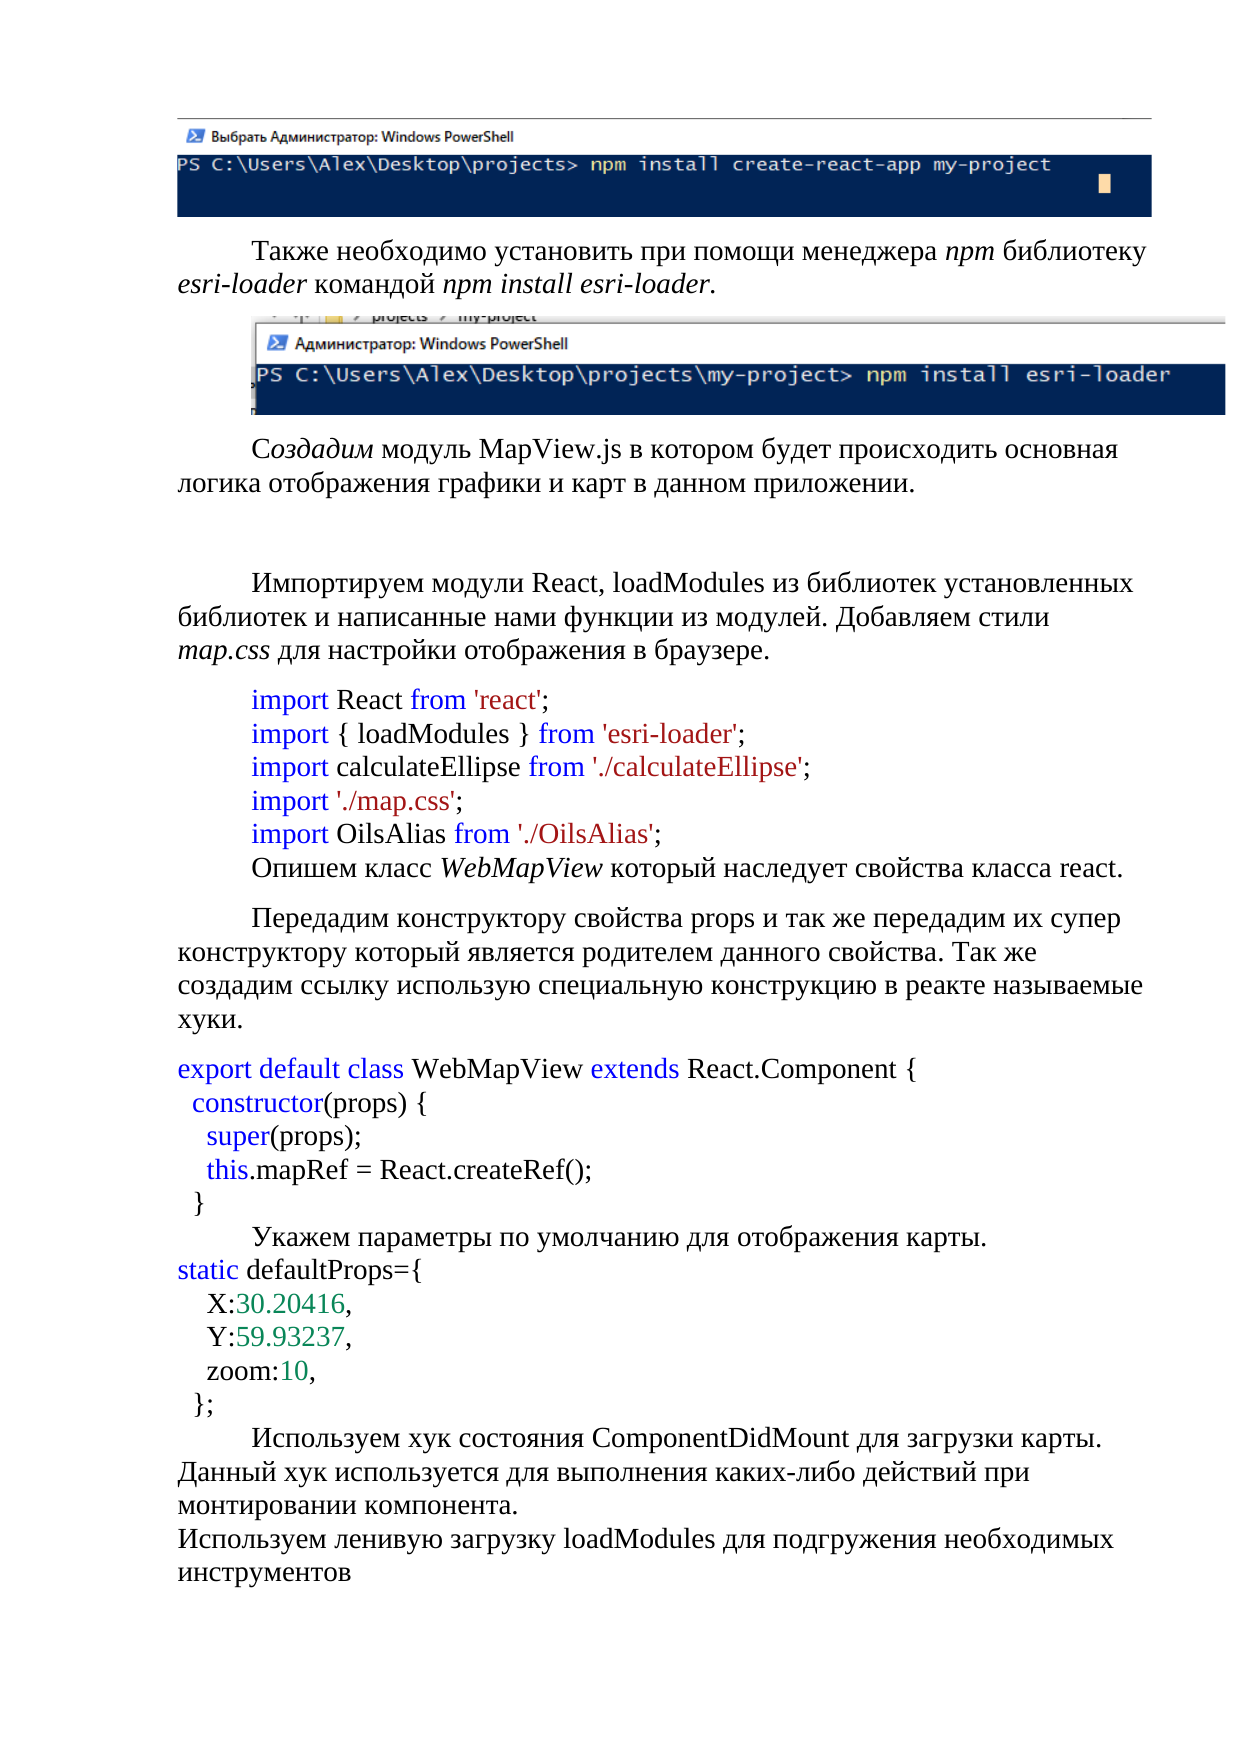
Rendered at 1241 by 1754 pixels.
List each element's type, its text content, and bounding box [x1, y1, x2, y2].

text Используем хук состояния ComponentDidMount для загрузки карты. Данный хук используется для выполнения каких-либо действий при монтировании компонента. [177, 1420, 1152, 1521]
text Передадим конструктору свойства props и так же передадим их супер конструктору который является родителем данного свойства. Так же создадим ссылку использую специальную конструкцию в реакте называемые хуки. [177, 900, 1152, 1034]
text Создадим модуль MapView.js в котором будет происходить основная логика отображения графики и карт в данном приложении. [177, 431, 1152, 498]
text import React from 'react'; [251, 682, 1152, 716]
picture [177, 118, 1152, 217]
text Y:59.93237, [177, 1319, 1152, 1353]
text export default class WebMapView extends React.Component { [177, 1051, 1152, 1085]
text zoom:10, [177, 1353, 1152, 1387]
text this.mapRef = React.createRef(); [177, 1152, 1152, 1185]
text Также необходимо установить при помощи менеджера npm библиотеку esri-loader командой npm install esri-loader. [177, 233, 1152, 300]
text import { loadModules } from 'esri-loader'; [251, 716, 1152, 749]
text static defaultProps={ [177, 1252, 1152, 1286]
picture [251, 316, 1226, 415]
text super(props); [177, 1118, 1152, 1152]
text import './map.css'; [251, 783, 1152, 817]
text Используем ленивую загрузку loadModules для подгружения необходимых инструментов [177, 1521, 1152, 1588]
text Импортируем модули React, loadModules из библиотек установленных библиотек и написанные нами функции из модулей. Добавляем стили map.css для настройки отображения в браузере. [177, 565, 1152, 666]
text } [177, 1185, 1152, 1219]
text Укажем параметры по умолчанию для отображения карты. [177, 1219, 1152, 1252]
text import OilsAlias from './OilsAlias'; [251, 817, 1152, 850]
text constructor(props) { [177, 1085, 1152, 1118]
text X:30.20416, [177, 1286, 1152, 1319]
text Опишем класс WebMapView который наследует свойства класса react. [177, 850, 1152, 884]
text }; [177, 1387, 1152, 1420]
text import calculateEllipse from './calculateEllipse'; [251, 749, 1152, 783]
